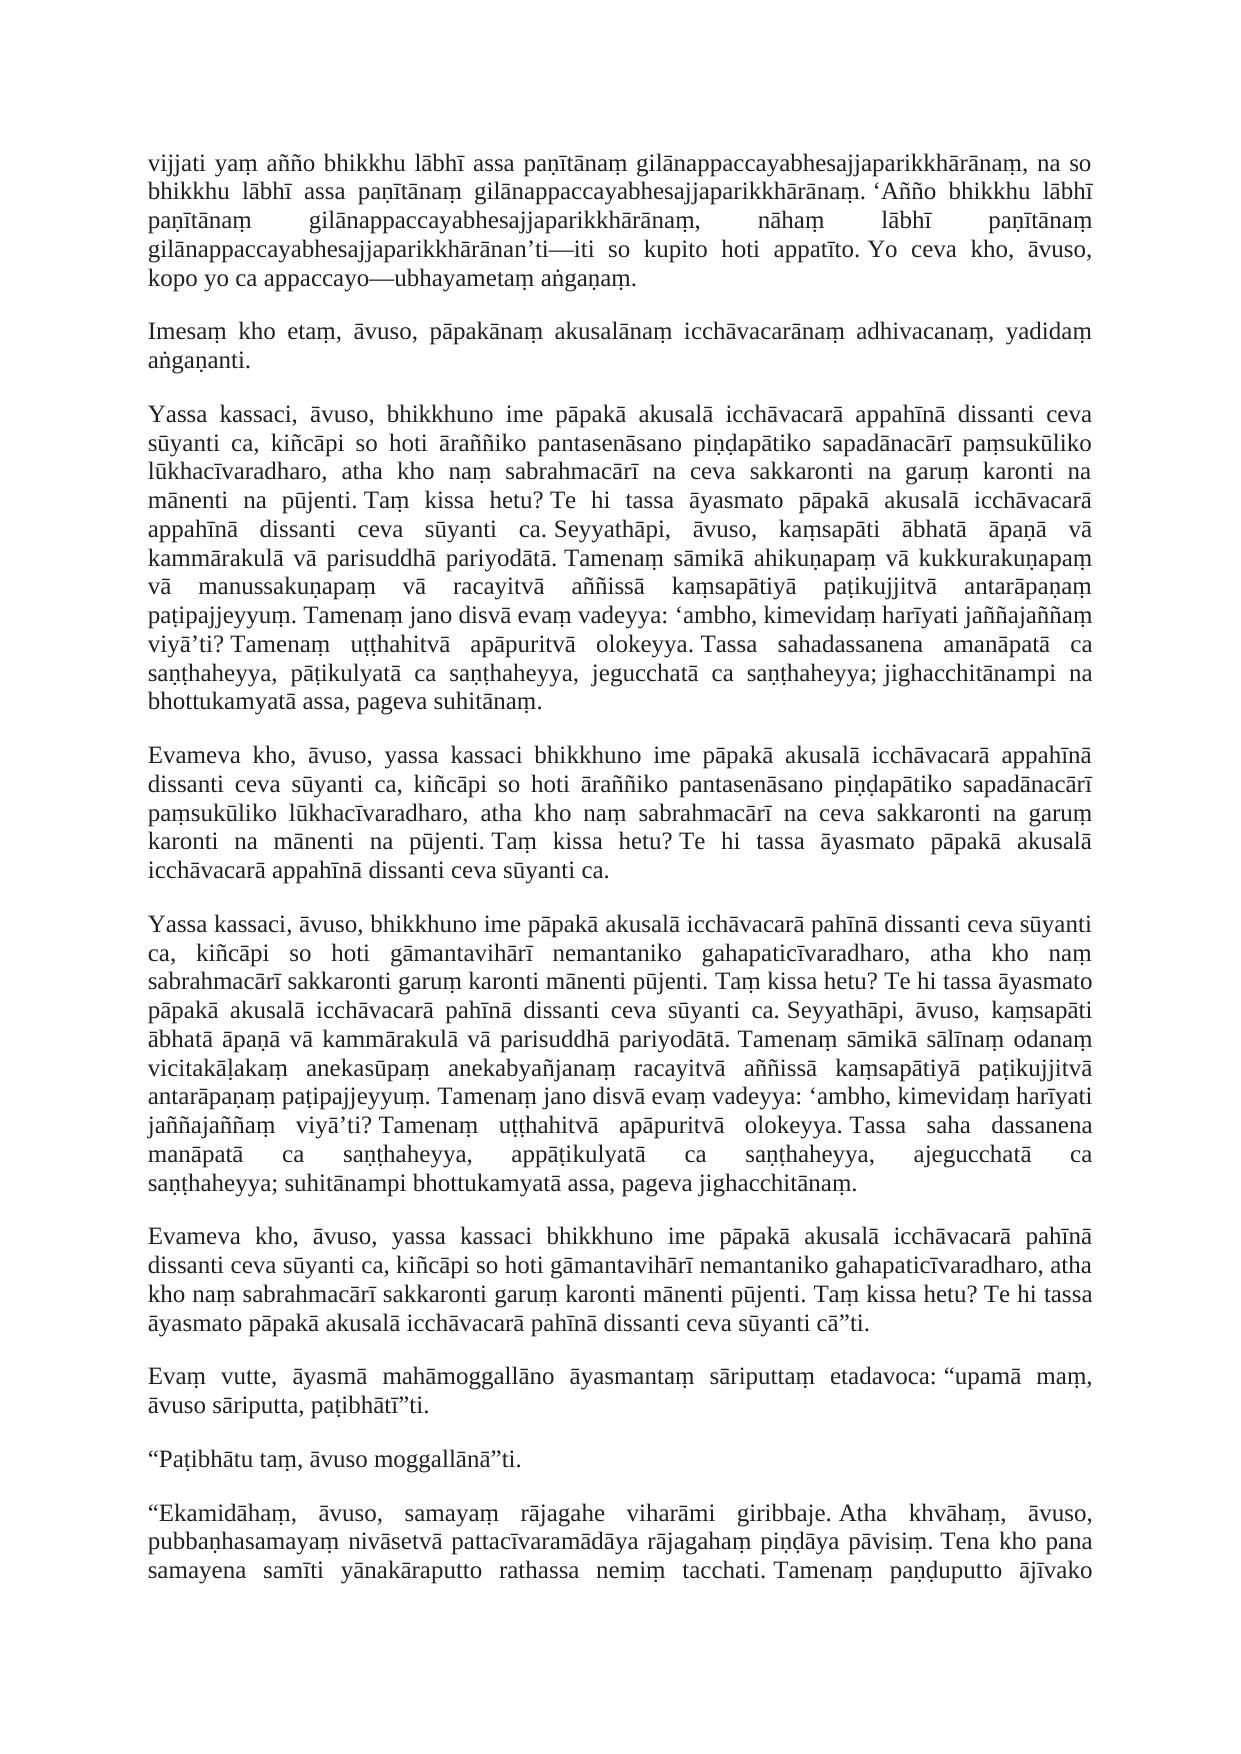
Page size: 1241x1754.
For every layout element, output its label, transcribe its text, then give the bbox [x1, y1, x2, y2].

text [148, 148, 1093, 291]
text Evaṃ vutte, āyasmā mahāmoggallāno āyasmantaṃ sāriputtaṃ etadavoca: “upamā maṃ, āvuso sāriputta, paṭibhātī”ti. [148, 1361, 1093, 1419]
text Imesaṃ kho etaṃ, āvuso, pāpakānaṃ akusalānaṃ icchāvacarānaṃ adhivacanaṃ, yadidaṃ aṅgaṇanti. [148, 316, 1093, 374]
text Evameva kho, āvuso, yassa kassaci bhikkhuno ime pāpakā akusalā icchāvacarā appahīnā dissanti ceva sūyanti ca, kiñcāpi so hoti āraññiko pantasenāsano piṇḍapātiko sapadānacārī paṃsukūliko lūkhacīvaradharo, atha kho naṃ sabrahmacārī na ceva sakkaronti na garuṃ karonti na mānenti na pūjenti. Taṃ kissa hetu? Te hi tassa āyasmato pāpakā akusalā icchāvacarā appahīnā dissanti ceva sūyanti ca. [148, 740, 1093, 884]
text Yassa kassaci, āvuso, bhikkhuno ime pāpakā akusalā icchāvacarā pahīnā dissanti ceva sūyanti ca, kiñcāpi so hoti gāmantavihārī nemantaniko gahapaticīvaradharo, atha kho naṃ sabrahmacārī sakkaronti garuṃ karonti mānenti pūjenti. Taṃ kissa hetu? Te hi tassa āyasmato pāpakā akusalā icchāvacarā pahīnā dissanti ceva sūyanti ca. Seyyathāpi, āvuso, kaṃsapāti ābhatā āpaṇā vā kammārakulā vā parisuddhā pariyodātā. Tamenaṃ sāmikā sālīnaṃ odanaṃ vicitakāḷakaṃ anekasūpaṃ anekabyañjanaṃ racayitvā aññissā kaṃsapātiyā paṭikujjitvā antarāpaṇaṃ paṭipajjeyyuṃ. Tamenaṃ jano disvā evaṃ vadeyya: ‘ambho, kimevidaṃ harīyati jaññajaññaṃ viyā’ti? Tamenaṃ uṭṭhahitvā apāpuritvā olokeyya. Tassa saha dassanena manāpatā ca saṇṭhaheyya, appāṭikulyatā ca saṇṭhaheyya, ajegucchatā ca saṇṭhaheyya; suhitānampi bhottukamyatā assa, pageva jighacchitānaṃ. [148, 909, 1093, 1196]
text Evameva kho, āvuso, yassa kassaci bhikkhuno ime pāpakā akusalā icchāvacarā pahīnā dissanti ceva sūyanti ca, kiñcāpi so hoti gāmantavihārī nemantaniko gahapaticīvaradharo, atha kho naṃ sabrahmacārī sakkaronti garuṃ karonti mānenti pūjenti. Taṃ kissa hetu? Te hi tassa āyasmato pāpakā akusalā icchāvacarā pahīnā dissanti ceva sūyanti cā”ti. [148, 1221, 1093, 1336]
text “Paṭibhātu taṃ, āvuso moggallānā”ti. [148, 1444, 1093, 1473]
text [148, 1498, 1093, 1584]
text Yassa kassaci, āvuso, bhikkhuno ime pāpakā akusalā icchāvacarā appahīnā dissanti ceva sūyanti ca, kiñcāpi so hoti āraññiko pantasenāsano piṇḍapātiko sapadānacārī paṃsukūliko lūkhacīvaradharo, atha kho naṃ sabrahmacārī na ceva sakkaronti na garuṃ karonti na mānenti na pūjenti. Taṃ kissa hetu? Te hi tassa āyasmato pāpakā akusalā icchāvacarā appahīnā dissanti ceva sūyanti ca. Seyyathāpi, āvuso, kaṃsapāti ābhatā āpaṇā vā kammārakulā vā parisuddhā pariyodātā. Tamenaṃ sāmikā ahikuṇapaṃ vā kukkurakuṇapaṃ vā manussakuṇapaṃ vā racayitvā aññissā kaṃsapātiyā paṭikujjitvā antarāpaṇaṃ paṭipajjeyyuṃ. Tamenaṃ jano disvā evaṃ vadeyya: ‘ambho, kimevidaṃ harīyati jaññajaññaṃ viyā’ti? Tamenaṃ uṭṭhahitvā apāpuritvā olokeyya. Tassa sahadassanena amanāpatā ca saṇṭhaheyya, pāṭikulyatā ca saṇṭhaheyya, jegucchatā ca saṇṭhaheyya; jighacchitānampi na bhottukamyatā assa, pageva suhitānaṃ. [148, 399, 1093, 715]
